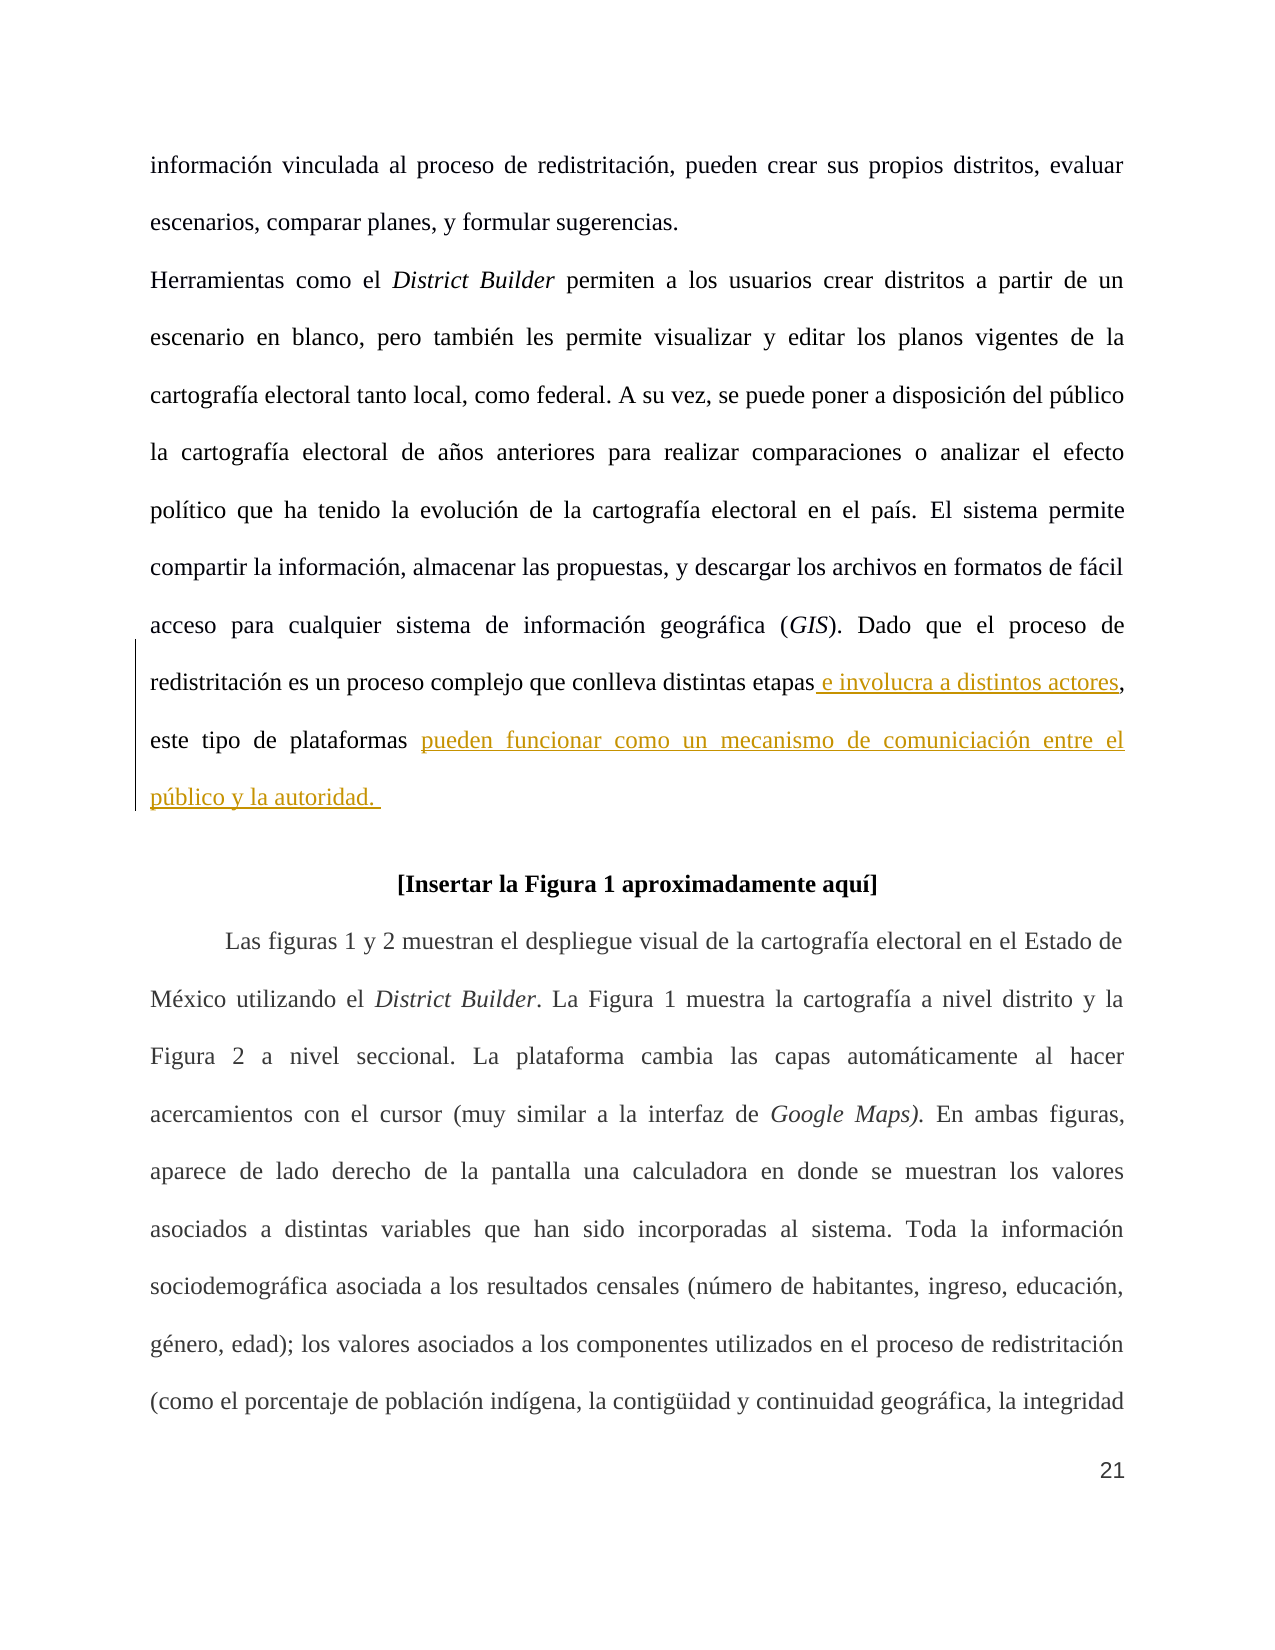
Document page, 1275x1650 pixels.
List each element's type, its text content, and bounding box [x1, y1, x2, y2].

text [Insertar la Figura 1 aproximadamente aquí] [150, 869, 1125, 897]
text Herramientas como el District Builder permiten a los usuarios crear distritos a partir de un escenario en blanco, pero también les permite visualizar y editar los planos vigentes de la cartografía electoral tanto local, como federal. A su vez, se puede poner a disposición del público la cartografía electoral de años anteriores para realizar comparaciones o analizar el efecto político que ha tenido la evolución de la cartografía electoral en el país. El sistema permite compartir la información, almacenar las propuestas, y descargar los archivos en formatos de fácil acceso para cualquier sistema de información geográfica (GIS). Dado que el proceso de redistritación es un proceso complejo que conlleva distintas etapas, este tipo de plataformas [150, 265, 1125, 811]
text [150, 150, 1125, 236]
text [150, 926, 1125, 1415]
